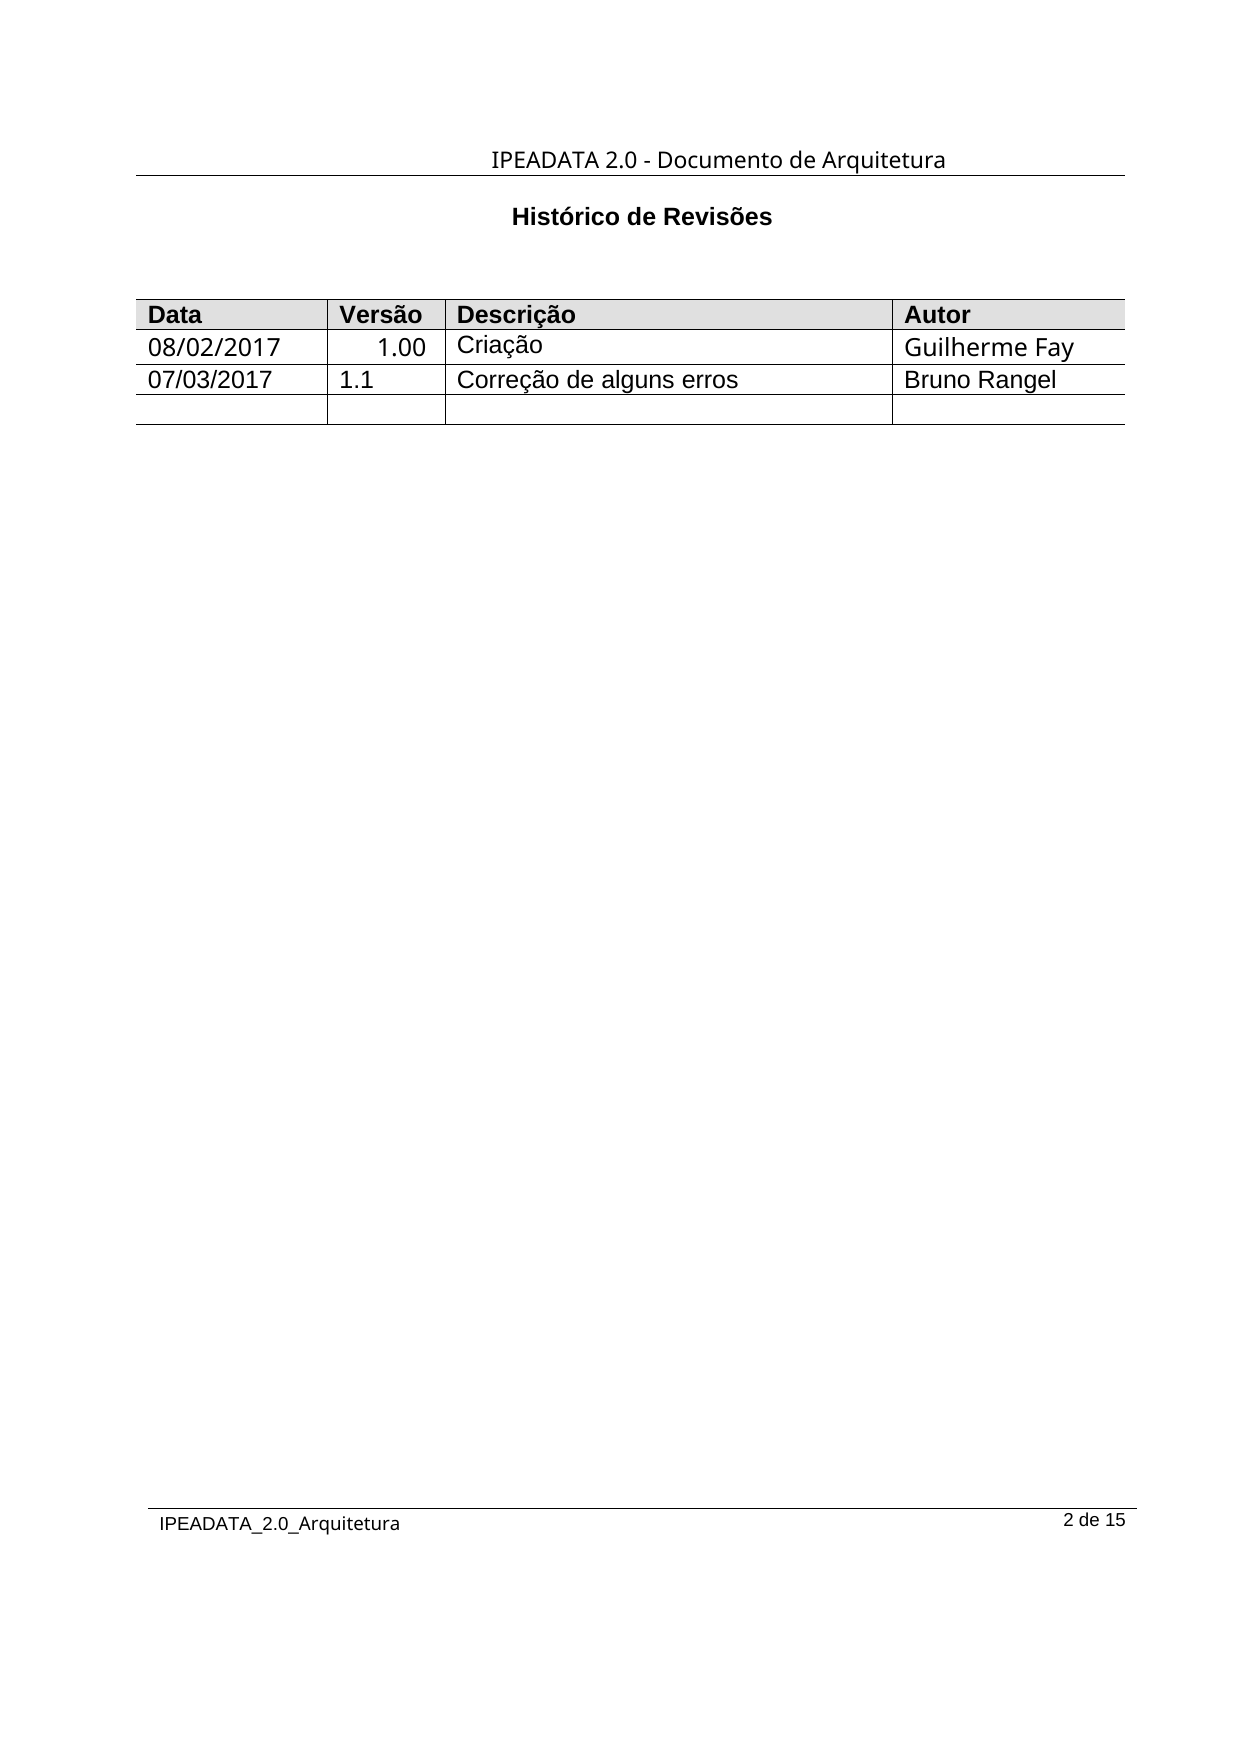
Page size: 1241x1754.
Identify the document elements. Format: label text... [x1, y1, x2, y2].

table_cell [136, 395, 327, 424]
table_cell [328, 395, 445, 424]
table_header Autor [893, 300, 1125, 329]
table_cell Bruno Rangel [893, 365, 1125, 394]
table_cell 1.1 [328, 365, 445, 394]
table_cell [446, 395, 892, 424]
table_cell 07/03/2017 [136, 365, 327, 394]
table_cell 08/02/2017 [136, 330, 327, 364]
table_cell Correção de alguns erros [446, 365, 892, 394]
text Histórico de Revisões [148, 202, 1137, 231]
table_header Descrição [446, 300, 892, 329]
table_header Data [136, 300, 327, 329]
table_cell Guilherme Fay [893, 330, 1125, 364]
table_cell Criação [446, 330, 892, 364]
table_cell [893, 395, 1125, 424]
table_header Versão [328, 300, 445, 329]
table_cell 1.00 [328, 330, 445, 364]
